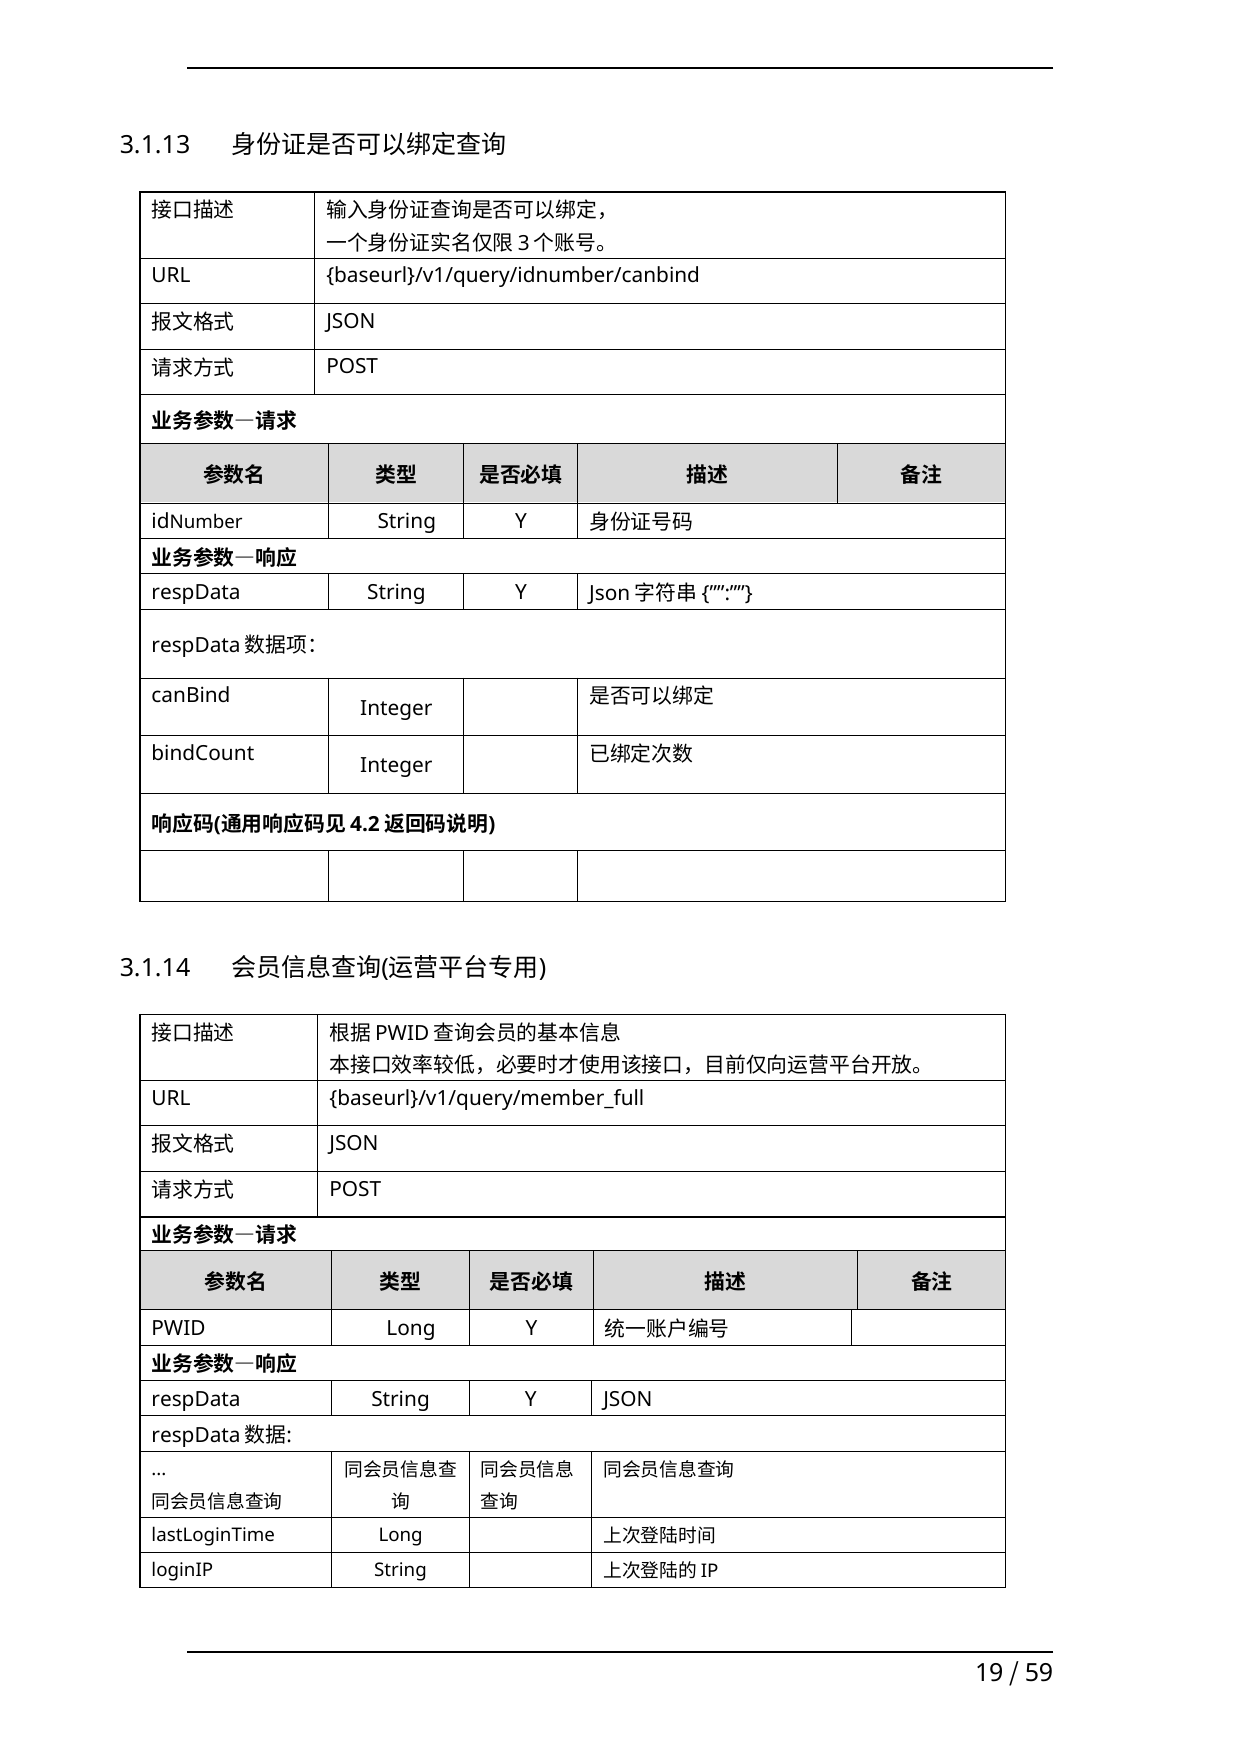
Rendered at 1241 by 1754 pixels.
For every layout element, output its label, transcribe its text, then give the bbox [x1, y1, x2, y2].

table_cell 业务参数—请求 [141, 1218, 1005, 1250]
table_cell 描述 [578, 444, 837, 502]
table_cell 是否必填 [470, 1251, 593, 1309]
table_cell 是否可以绑定 [578, 679, 1005, 735]
table_cell [464, 736, 577, 793]
table_cell [470, 1518, 591, 1552]
table_cell String [332, 1381, 469, 1415]
table_cell String [329, 574, 463, 609]
table_cell 身份证号码 [578, 504, 1005, 538]
table_cell 业务参数—响应 [141, 539, 1005, 573]
table_cell 同会员信息查询 [592, 1452, 1005, 1517]
table_cell respData数据: [141, 1416, 1005, 1451]
table_cell respData数据项： [141, 610, 1005, 678]
table_cell 统一账户编号 [594, 1310, 851, 1344]
table_cell Y [470, 1381, 591, 1415]
table_cell JSON [318, 1126, 1005, 1171]
table_cell [329, 851, 463, 901]
subtitle 身份证是否可以绑定查询 [119, 124, 1053, 161]
table_cell 上次登陆时间 [592, 1518, 1005, 1552]
table_cell canBind [141, 679, 328, 735]
table_cell Integer [329, 736, 463, 793]
table_header 输入身份证查询是否可以绑定， 一个身份证实名仅限3个账号。 [315, 193, 1005, 257]
table_cell 上次登陆的IP [592, 1553, 1005, 1587]
table_cell URL [141, 1081, 317, 1125]
table_cell bindCount [141, 736, 328, 793]
table_header 接口描述 [141, 193, 314, 257]
table_cell 业务参数—请求 [141, 395, 1005, 443]
table_cell 描述 [594, 1251, 857, 1309]
table_cell PWID [141, 1310, 331, 1344]
table_cell 参数名 [141, 444, 328, 502]
table_cell 类型 [329, 444, 463, 502]
table_cell JSON [315, 304, 1005, 348]
table_cell String [329, 504, 463, 538]
table_cell ... 同会员信息查询 [141, 1452, 331, 1517]
table_cell Integer [329, 679, 463, 735]
table_cell Long [332, 1518, 469, 1552]
table_cell [141, 851, 328, 901]
table_cell Long [332, 1310, 469, 1344]
table_cell {baseurl}/v1/query/idnumber/canbind [315, 259, 1005, 303]
table_cell 响应码(通用响应码见4.2返回码说明) [141, 794, 1005, 850]
table_cell [464, 851, 577, 901]
table_cell Y [470, 1310, 593, 1344]
table_cell JSON [592, 1381, 1005, 1415]
table_cell Y [464, 504, 577, 538]
table_cell 备注 [858, 1251, 1005, 1309]
table_cell 是否必填 [464, 444, 577, 502]
table_cell 请求方式 [141, 1172, 317, 1216]
table_cell respData [141, 1381, 331, 1415]
table_cell 已绑定次数 [578, 736, 1005, 793]
table_cell String [332, 1553, 469, 1587]
subtitle 会员信息查询(运营平台专用) [119, 947, 1053, 983]
table_cell [464, 679, 577, 735]
table_cell 备注 [838, 444, 1005, 502]
table_cell [852, 1310, 1005, 1344]
table_cell idNumber [141, 504, 328, 538]
table_cell 业务参数—响应 [141, 1346, 1005, 1380]
table_cell 参数名 [141, 1251, 331, 1309]
table_cell lastLoginTime [141, 1518, 331, 1552]
table_cell 请求方式 [141, 350, 314, 394]
table_cell Y [464, 574, 577, 609]
table_cell Json字符串 {””:””} [578, 574, 1005, 609]
table_cell 类型 [332, 1251, 469, 1309]
table_cell {baseurl}/v1/query/member_full [318, 1081, 1005, 1125]
table_cell 报文格式 [141, 304, 314, 348]
table_cell 报文格式 [141, 1126, 317, 1171]
table_cell 同会员信息查询 [332, 1452, 469, 1517]
table_cell 同会员信息查询 [470, 1452, 591, 1517]
table_cell respData [141, 574, 328, 609]
table_header 接口描述 [141, 1015, 317, 1080]
table_cell POST [318, 1172, 1005, 1216]
table_cell POST [315, 350, 1005, 394]
table_header 根据PWID查询会员的基本信息 本接口效率较低，必要时才使用该接口，目前仅向运营平台开放。 [318, 1015, 1005, 1080]
table_cell [578, 851, 1005, 901]
table_cell [470, 1553, 591, 1587]
table_cell URL [141, 259, 314, 303]
table_cell loginIP [141, 1553, 331, 1587]
